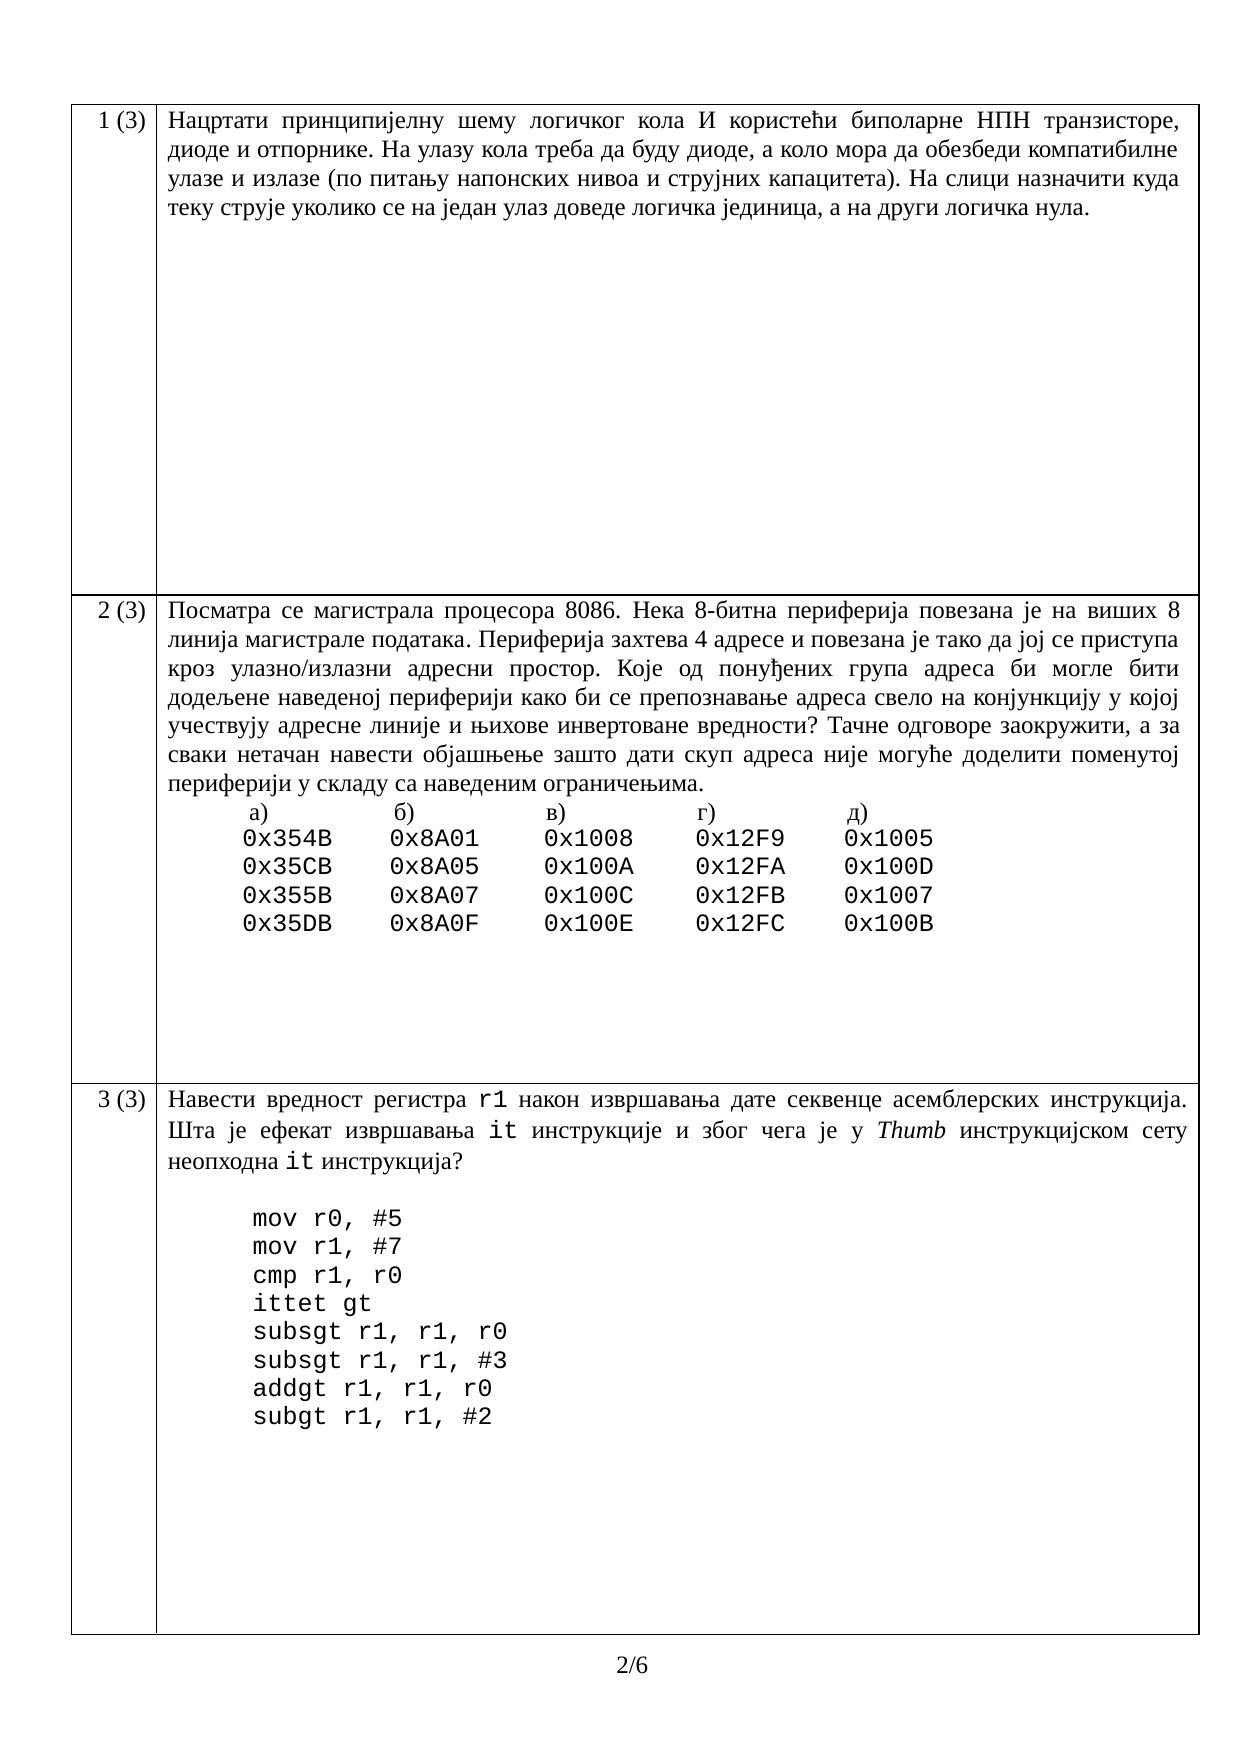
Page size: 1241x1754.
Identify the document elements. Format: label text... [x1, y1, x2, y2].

table_cell 2 (3) [72, 596, 156, 1083]
table_cell Посматра се магистрала процесора 8086. Нека 8-битна периферија повезана је на виших 8 линија магистрале података. Периферија захтева 4 адресе и повезана је тако да јој се приступа кроз улазно/излазни адресни простор. Које од понуђених група адреса би могле бити додељене наведеној периферији како би се препознавање адреса свело на конјункцију у којој учествују адресне линије и њихове инвертоване вредности? Тачне одговоре заокружити, а за сваки нетачан навести објашњење зашто дати скуп адреса није могуће доделити поменутој периферији у складу са наведеним ограничењима. a) б) в) г) д) 0x354B 0x8A01 0x1008 0x12F9 0x1005 0x35CB 0x8A05 0x100A 0x12FA 0x100D 0x355B 0x8A07 0x100C 0x12FB 0x1007 0x35DB 0x8A0F 0x100E 0x12FC 0x100B [157, 596, 1198, 1083]
table_header 1 (3) [72, 105, 156, 594]
table_header Нацртати принципијелну шему логичког кола И користећи биполарне НПН транзисторе, диоде и отпорнике. На улазу кола треба да буду диоде, а коло мора да обезбеди компатибилне улазе и излазе (по питању напонских нивоа и струјних капацитета). На слици назначити куда теку струје уколико се на један улаз доведе логичка јединица, а на други логичка нула. [157, 105, 1198, 594]
table_cell 3 (3) [72, 1084, 156, 1633]
table_cell Навести вредност регистра r1 након извршавања дате секвенце асемблерских инструкција. Шта је ефекат извршавања it инструкције и због чега је у Thumb инструкцијском сету неопходна it инструкција? mov r0, #5 mov r1, #7 cmp r1, r0 ittet gt subsgt r1, r1, r0 subsgt r1, r1, #3 addgt r1, r1, r0 subgt r1, r1, #2 [157, 1084, 1198, 1633]
